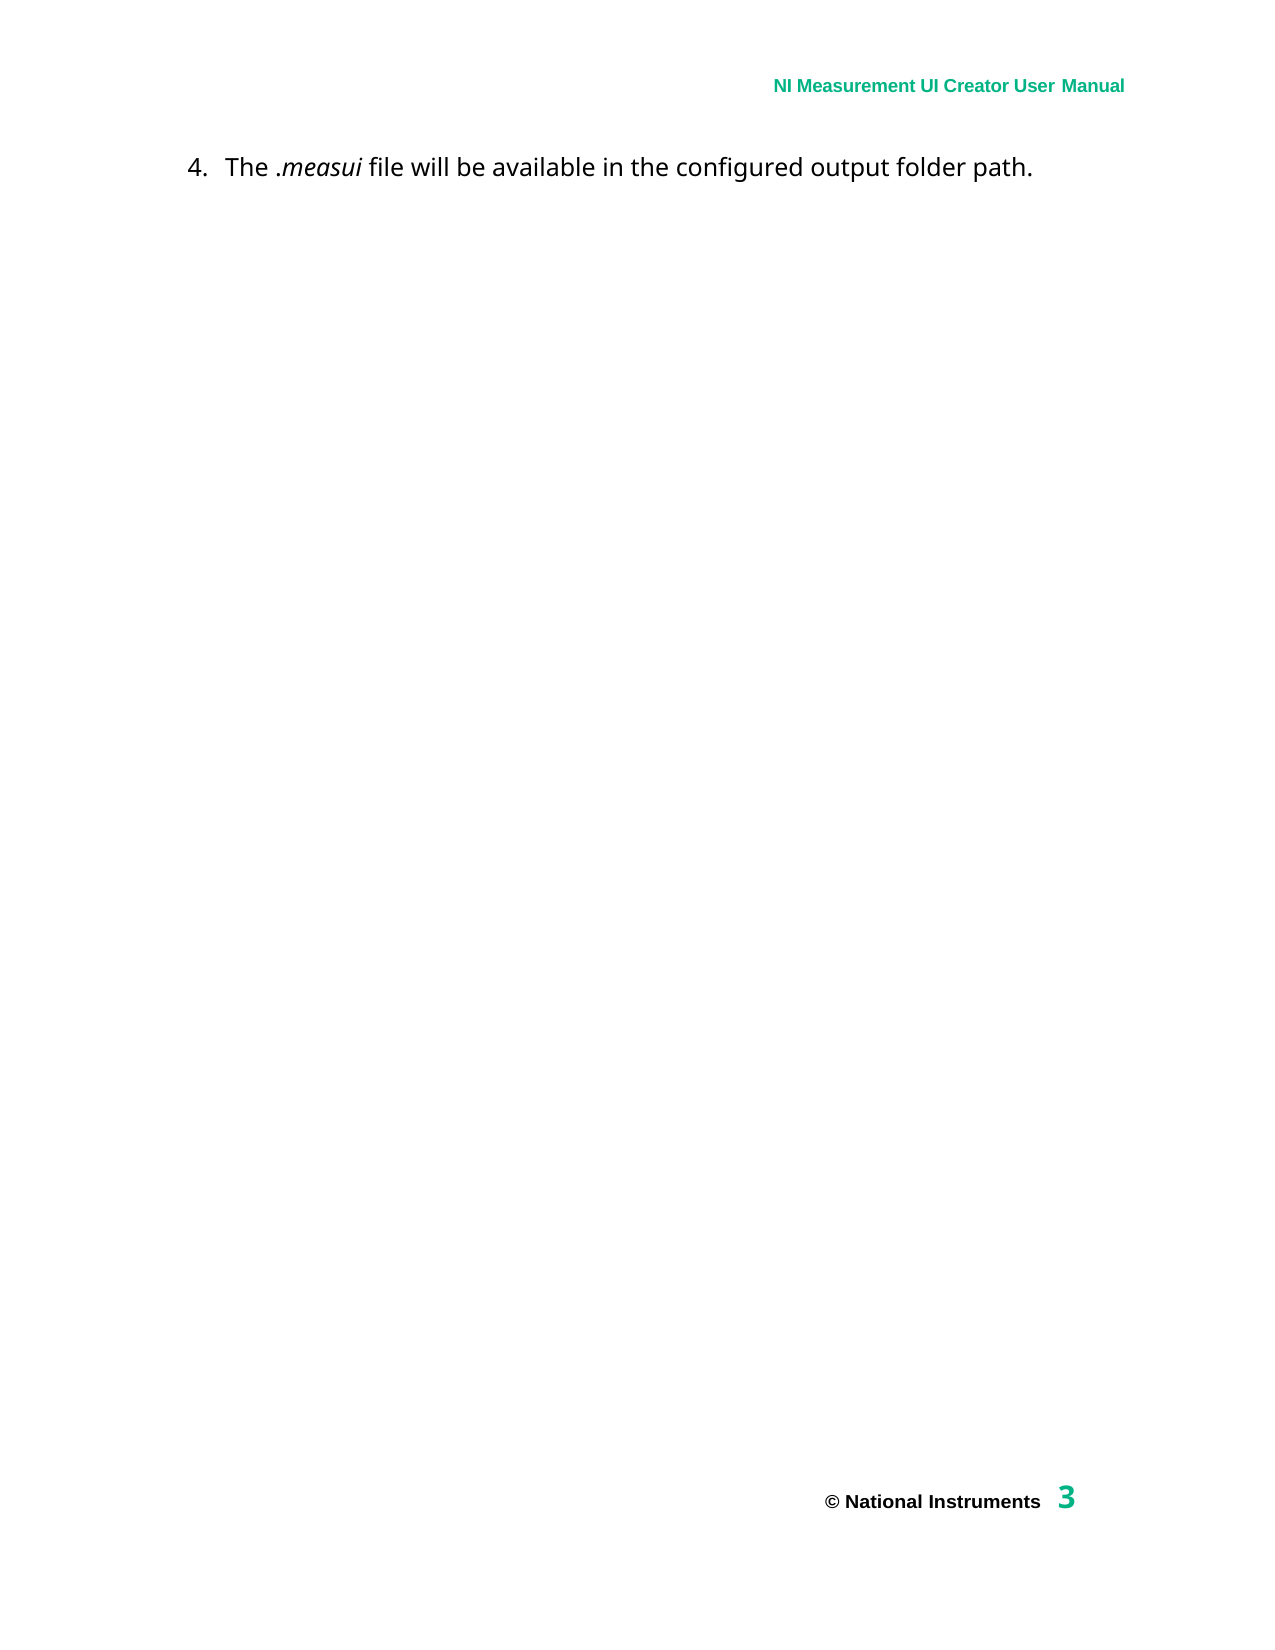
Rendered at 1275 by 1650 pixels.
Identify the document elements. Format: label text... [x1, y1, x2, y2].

list The .measui file will be available in the configured output folder path. [187, 150, 1125, 184]
